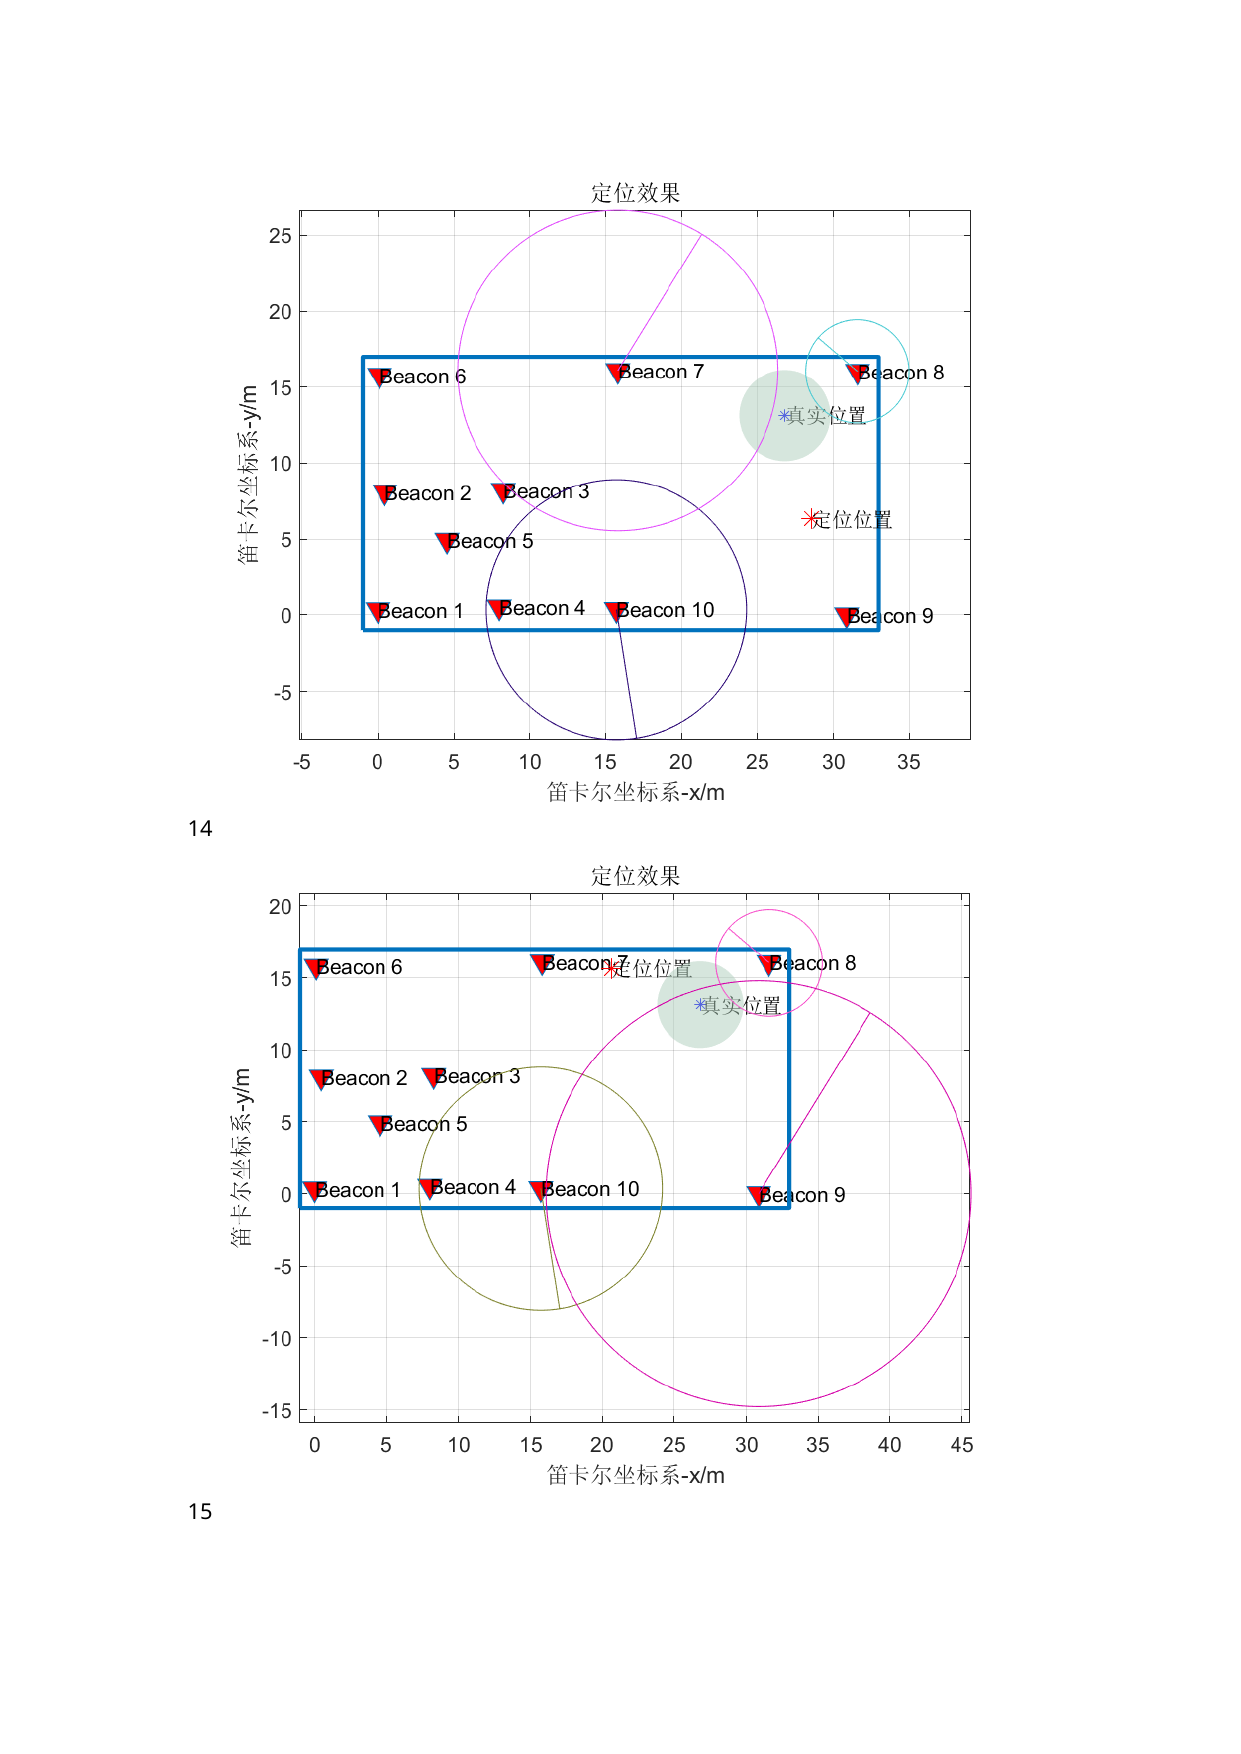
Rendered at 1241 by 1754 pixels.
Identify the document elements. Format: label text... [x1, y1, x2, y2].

picture [187, 162, 1053, 811]
text 15 [187, 1494, 1053, 1527]
text 14 [187, 812, 1053, 844]
picture [187, 844, 1053, 1494]
